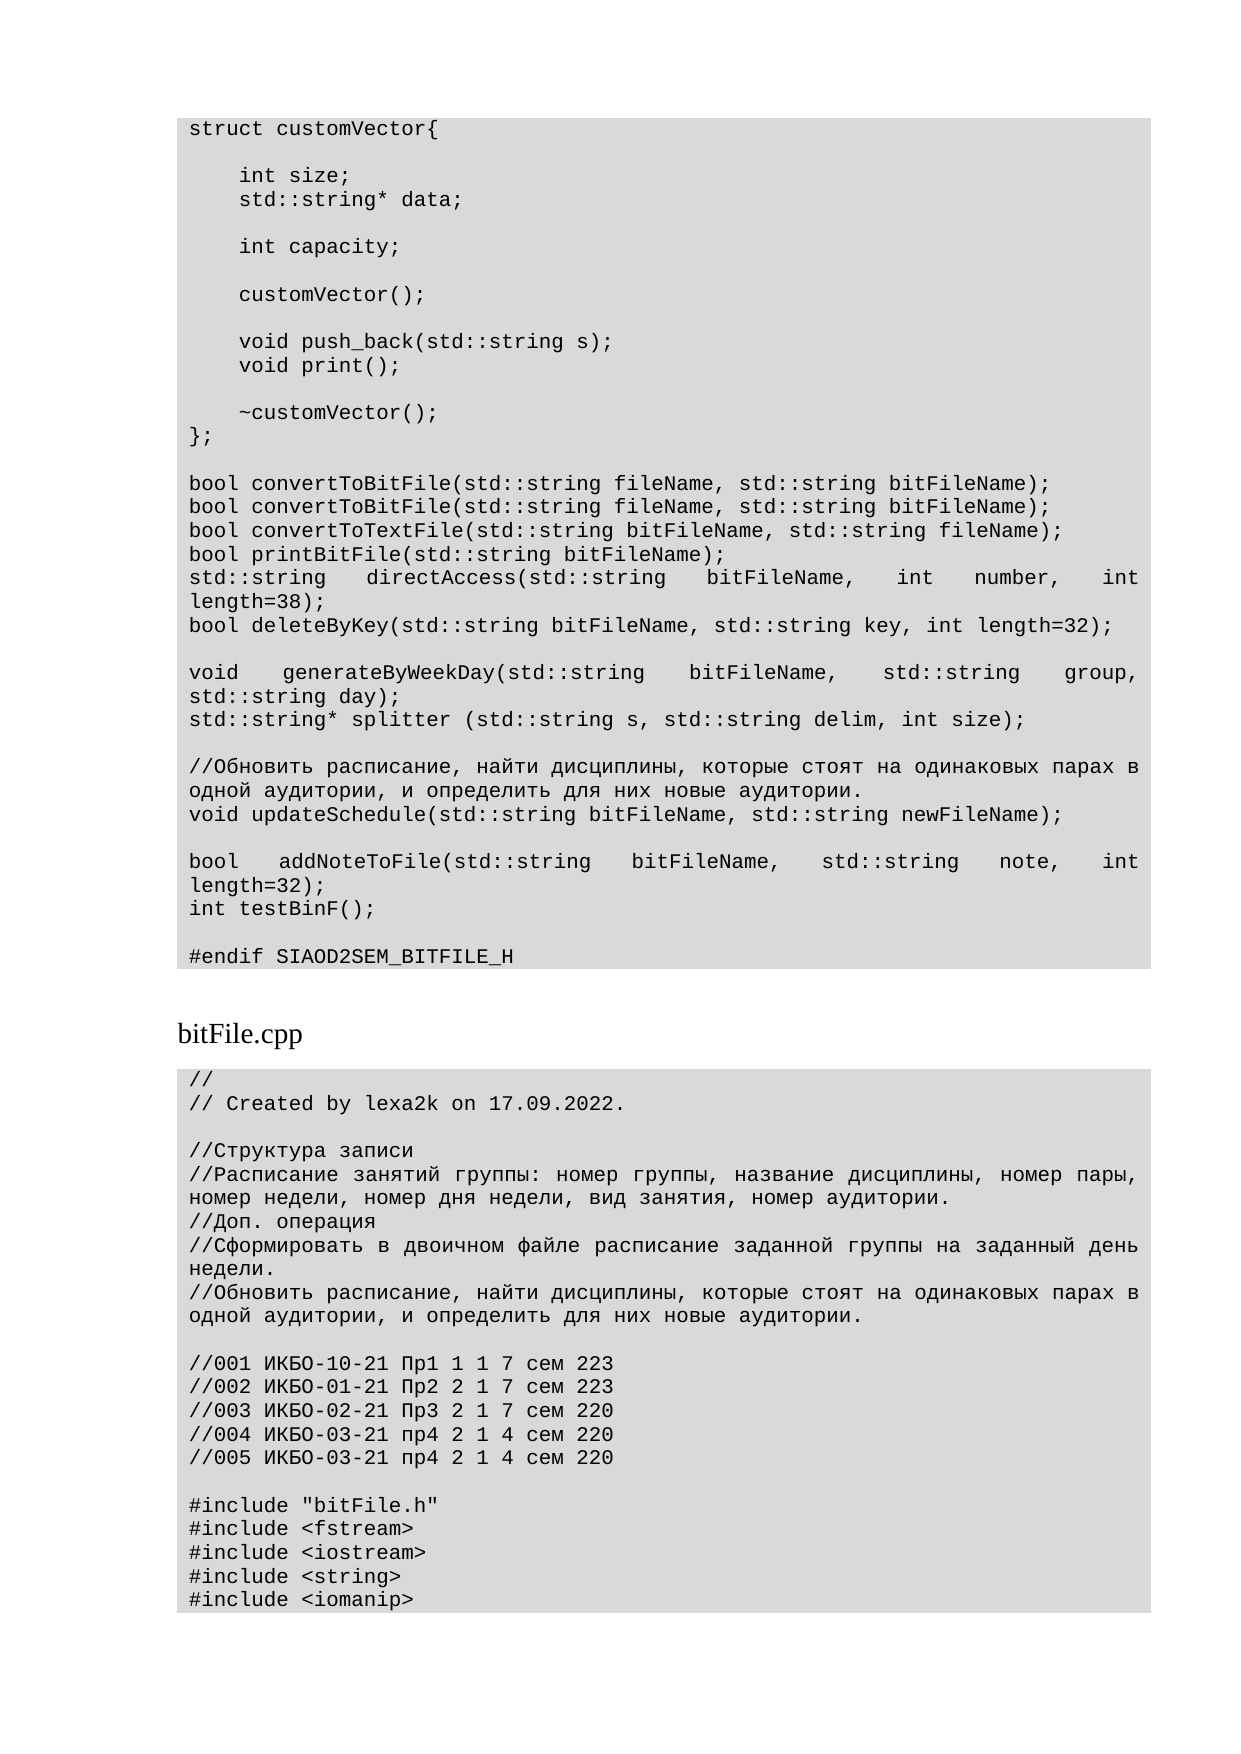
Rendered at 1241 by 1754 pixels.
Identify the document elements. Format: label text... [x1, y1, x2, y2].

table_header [177, 118, 1151, 1040]
text bitFile.cpp [177, 1087, 1152, 1121]
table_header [177, 1140, 1151, 1613]
